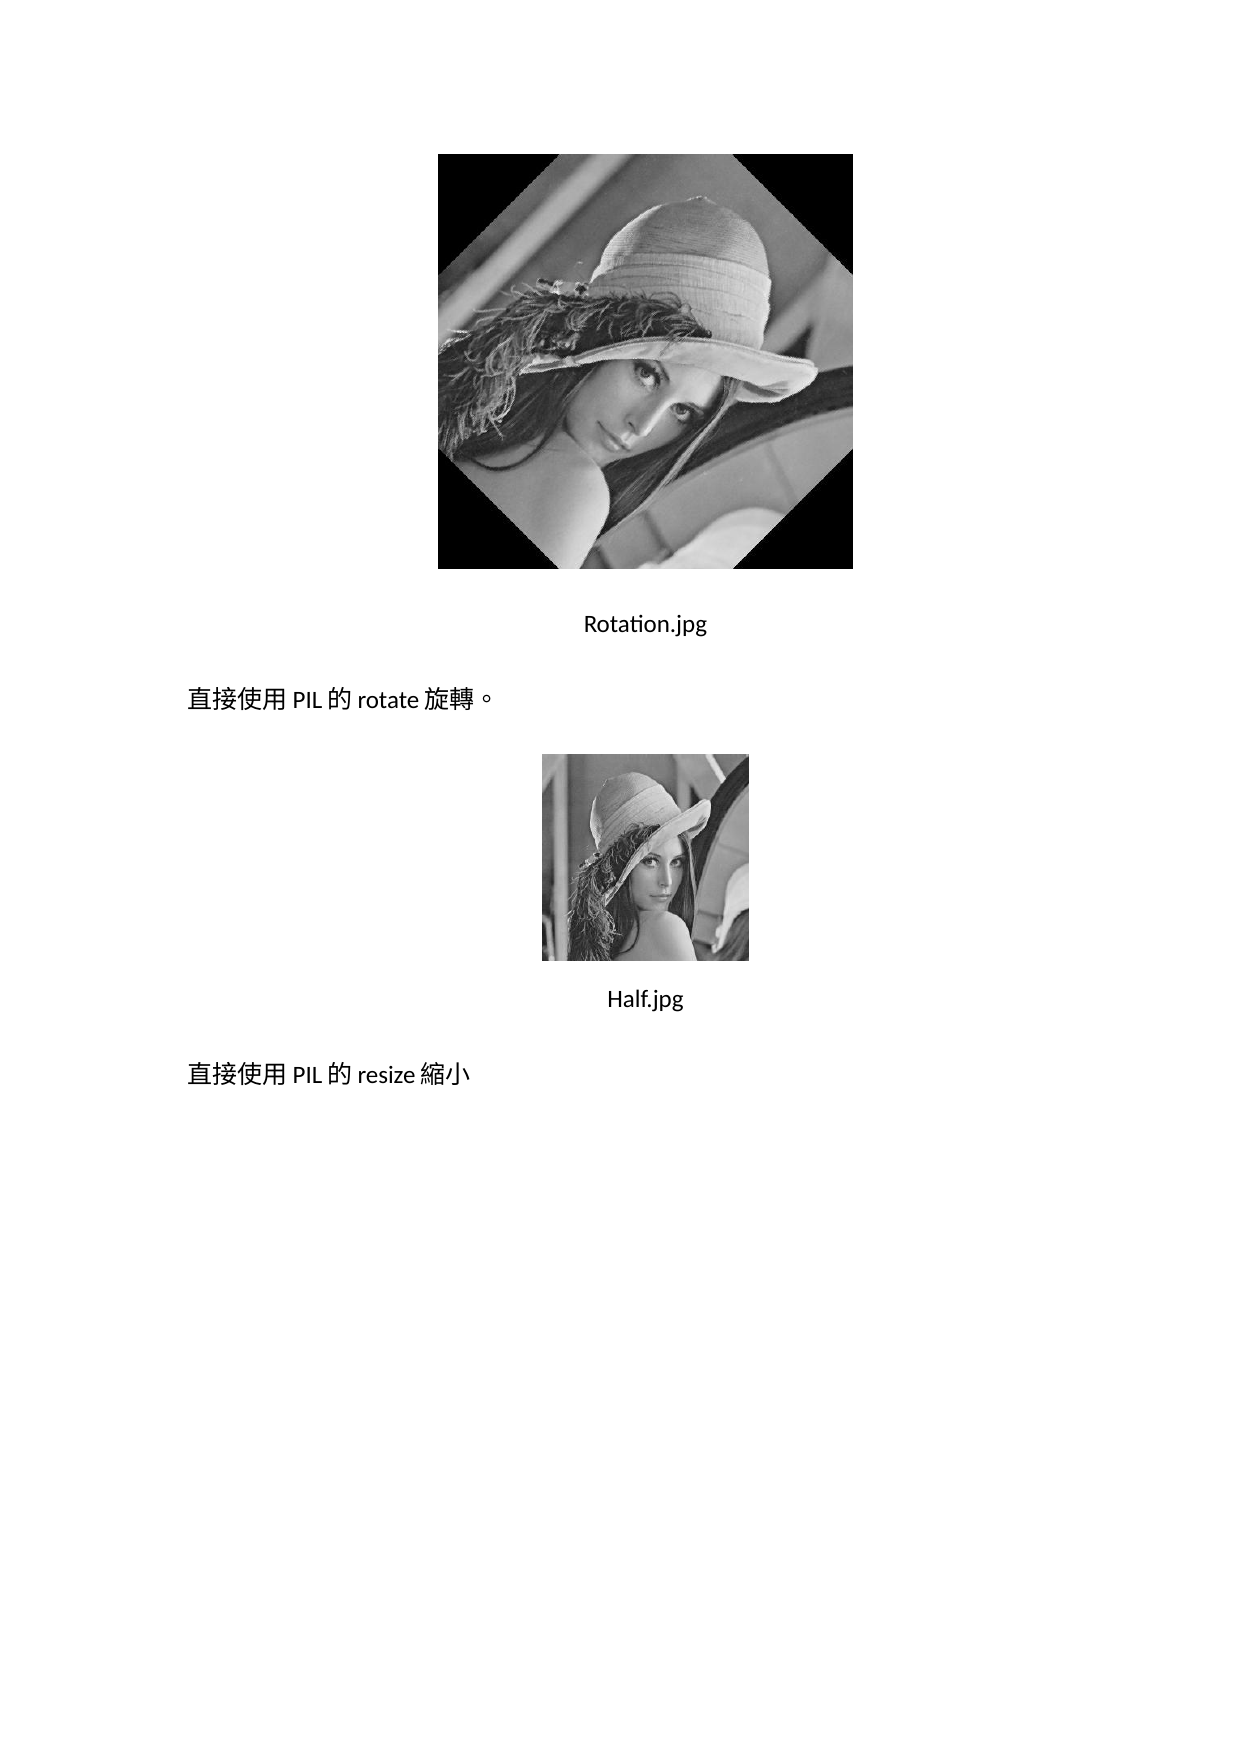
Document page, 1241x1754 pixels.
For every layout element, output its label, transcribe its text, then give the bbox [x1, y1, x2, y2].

text Half.jpg [187, 979, 1103, 1017]
text Rotation.jpg [187, 604, 1103, 642]
text 直接使用PIL的rotate旋轉。 [187, 679, 1103, 717]
picture [542, 754, 749, 961]
text 直接使用PIL的resize縮小 [187, 1054, 1103, 1092]
picture [438, 154, 853, 569]
